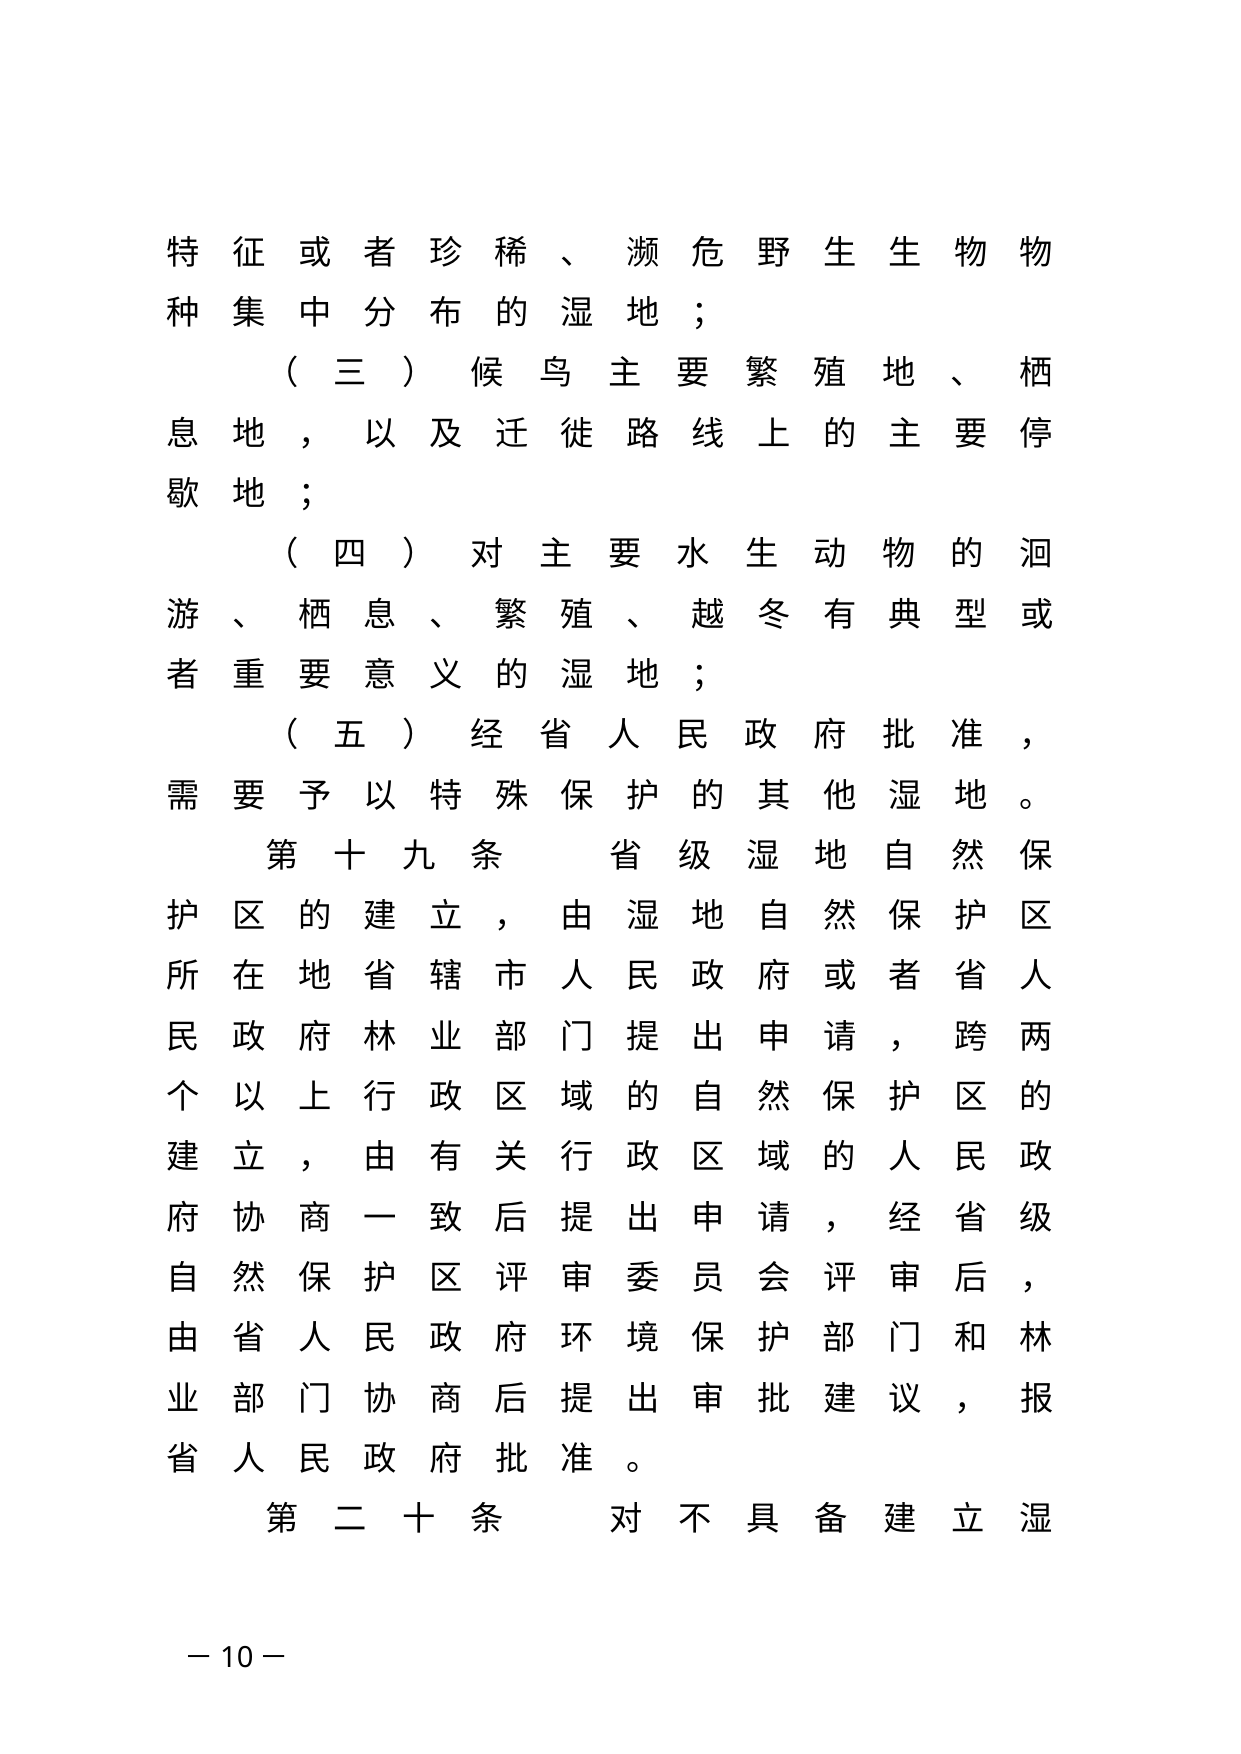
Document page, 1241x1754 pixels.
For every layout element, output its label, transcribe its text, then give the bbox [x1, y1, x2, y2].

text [167, 219, 1085, 340]
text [167, 1486, 1085, 1546]
text （四）对主要水生动物的洄游、栖息、繁殖、越冬有典型或者重要意义的湿地； [167, 521, 1085, 702]
text 第十九条 省级湿地自然保护区的建立，由湿地自然保护区所在地省辖市人民政府或者省人民政府林业部门提出申请，跨两个以上行政区域的自然保护区的建立，由有关行政区域的人民政府协商一致后提出申请，经省级自然保护区评审委员会评审后，由省人民政府环境保护部门和林业部门协商后提出审批建议，报省人民政府批准。 [167, 823, 1085, 1486]
text （三）候鸟主要繁殖地、栖息地，以及迁徙路线上的主要停歇地； [167, 340, 1085, 521]
text （五）经省人民政府批准，需要予以特殊保护的其他湿地。 [167, 702, 1085, 823]
